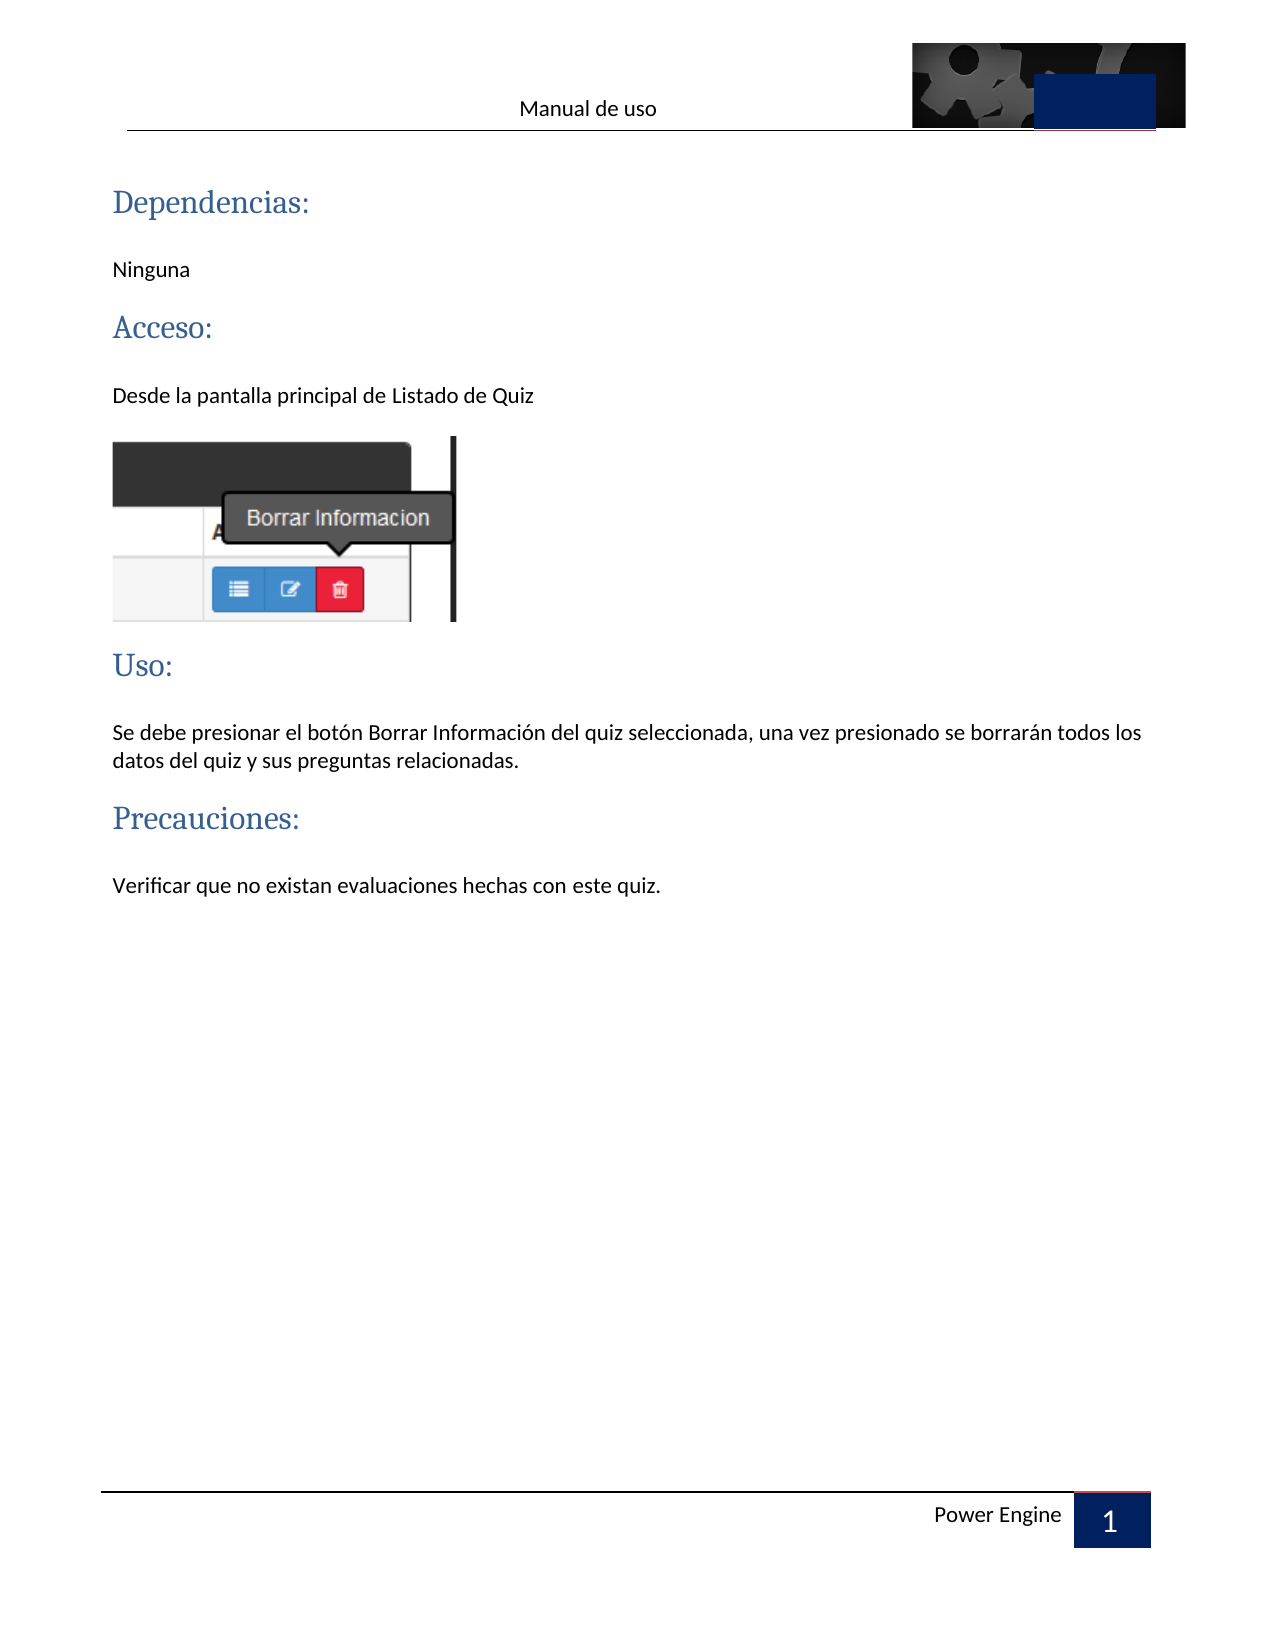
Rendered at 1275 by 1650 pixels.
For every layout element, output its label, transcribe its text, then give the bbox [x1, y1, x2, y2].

text Ninguna [112, 256, 1162, 284]
picture [912, 43, 1186, 128]
subtitle Precauciones: [112, 799, 1162, 838]
picture [112, 436, 457, 622]
subtitle Acceso: [112, 309, 1162, 347]
text Se debe presionar el botón Borrar Información del quiz seleccionada, una vez presionado se borrarán todos los datos del quiz y sus preguntas relacionadas. [112, 718, 1162, 774]
text Desde la pantalla principal de Listado de Quiz [112, 381, 1162, 409]
text Verificar que no existan evaluaciones hechas con este quiz. [112, 871, 1162, 899]
subtitle Dependencias: [112, 183, 1162, 222]
subtitle Uso: [112, 646, 1162, 684]
